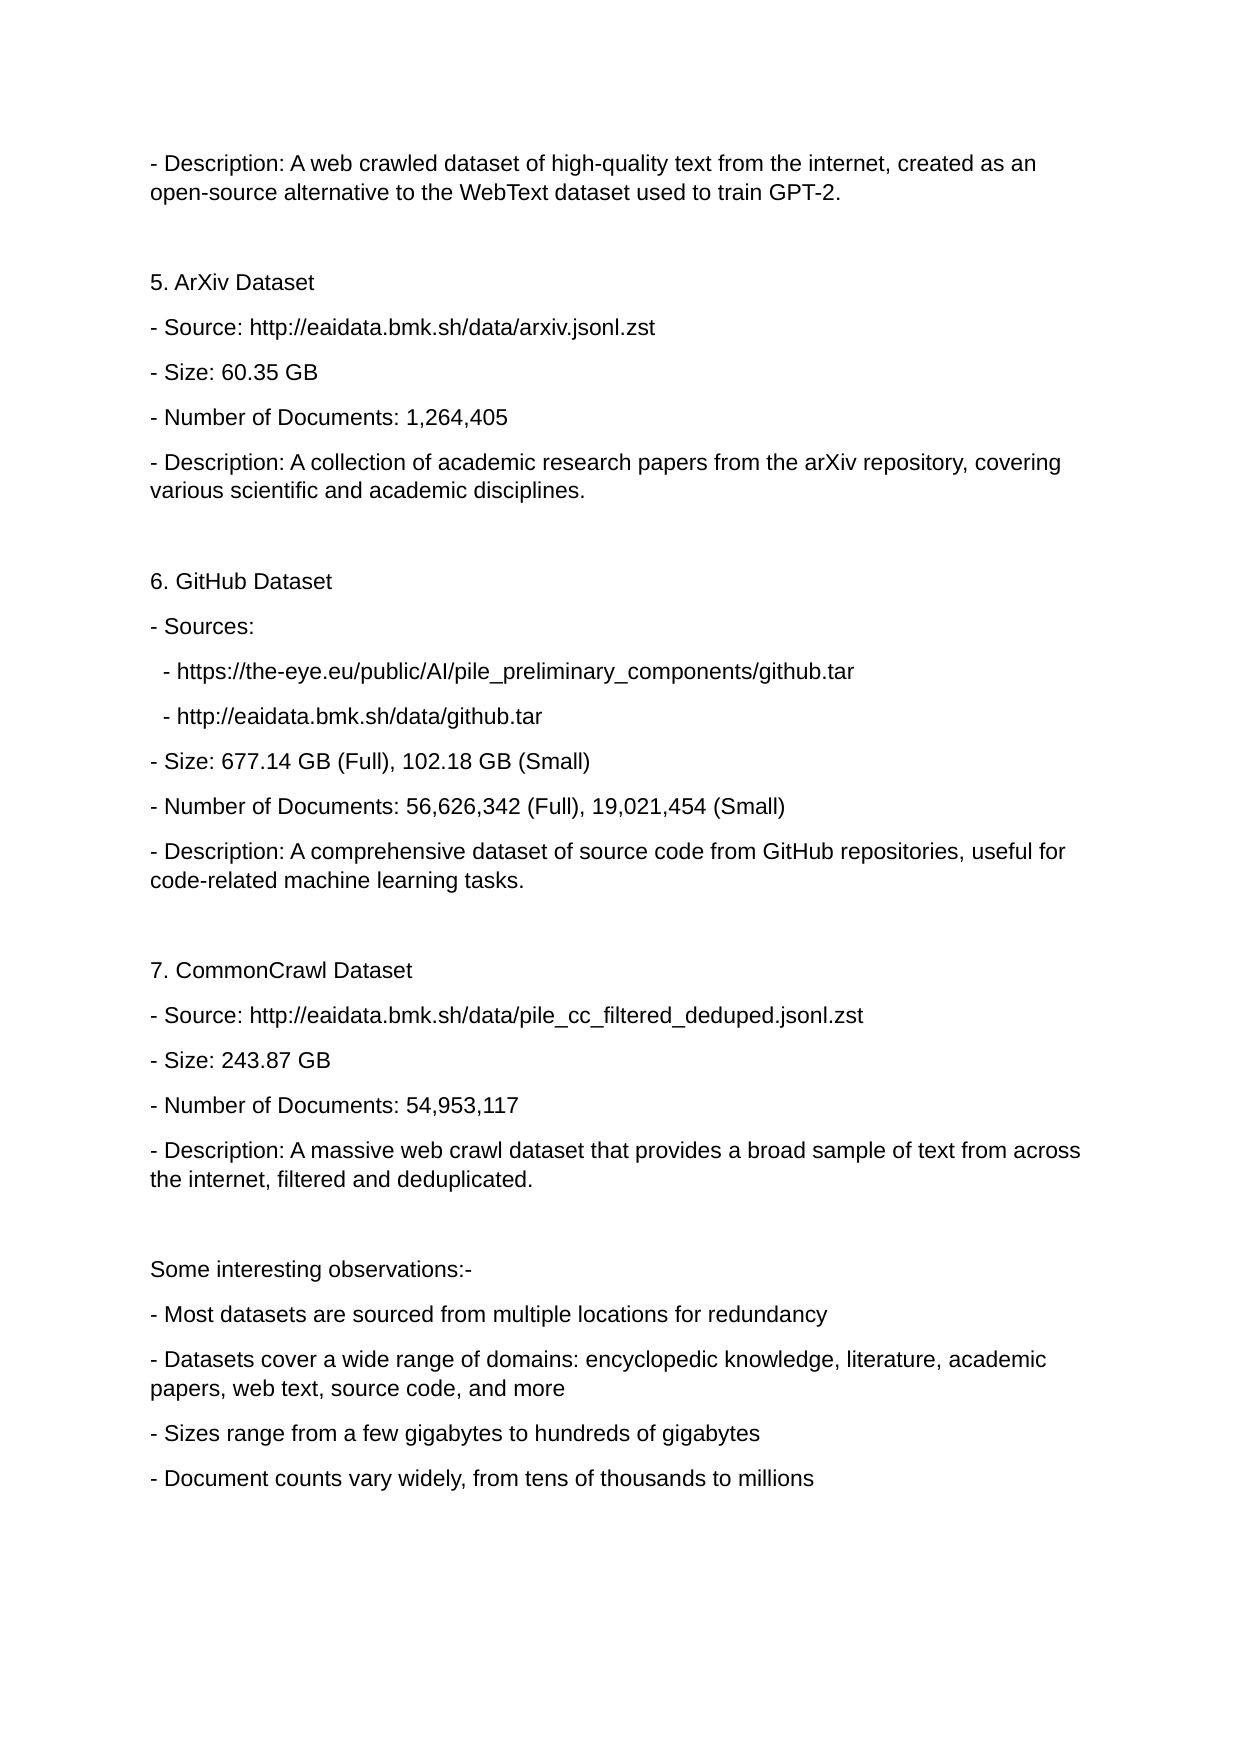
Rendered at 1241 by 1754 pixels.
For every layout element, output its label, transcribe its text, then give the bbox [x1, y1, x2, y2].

text 6. GitHub Dataset [150, 568, 1090, 594]
text - Document counts vary widely, from tens of thousands to millions [150, 1465, 1090, 1491]
text - Source: http://eaidata.bmk.sh/data/pile_cc_filtered_deduped.jsonl.zst [150, 1002, 1090, 1028]
text - Sources: [150, 613, 1090, 639]
text - Description: A web crawled dataset of high-quality text from the internet, created as an open-source alternative to the WebText dataset used to train GPT-2. [150, 150, 1090, 205]
text - Number of Documents: 54,953,117 [150, 1092, 1090, 1119]
text - Source: http://eaidata.bmk.sh/data/arxiv.jsonl.zst [150, 314, 1090, 340]
text - Description: A comprehensive dataset of source code from GitHub repositories, useful for code-related machine learning tasks. [150, 838, 1090, 893]
text - Size: 677.14 GB (Full), 102.18 GB (Small) [150, 748, 1090, 774]
text Some interesting observations:- [150, 1256, 1090, 1282]
text 5. ArXiv Dataset [150, 269, 1090, 295]
text - Description: A collection of academic research papers from the arXiv repository, covering various scientific and academic disciplines. [150, 449, 1090, 504]
text 7. CommonCrawl Dataset [150, 957, 1090, 983]
text - Datasets cover a wide range of domains: encyclopedic knowledge, literature, academic papers, web text, source code, and more [150, 1346, 1090, 1401]
text - Size: 60.35 GB [150, 359, 1090, 385]
text - Most datasets are sourced from multiple locations for redundancy [150, 1301, 1090, 1327]
text - Number of Documents: 56,626,342 (Full), 19,021,454 (Small) [150, 793, 1090, 819]
text - Sizes range from a few gigabytes to hundreds of gigabytes [150, 1420, 1090, 1446]
text - Description: A massive web crawl dataset that provides a broad sample of text from across the internet, filtered and deduplicated. [150, 1137, 1090, 1192]
text - http://eaidata.bmk.sh/data/github.tar [150, 703, 1090, 729]
text - https://the-eye.eu/public/AI/pile_preliminary_components/github.tar [150, 658, 1090, 684]
text - Size: 243.87 GB [150, 1047, 1090, 1073]
text - Number of Documents: 1,264,405 [150, 404, 1090, 430]
